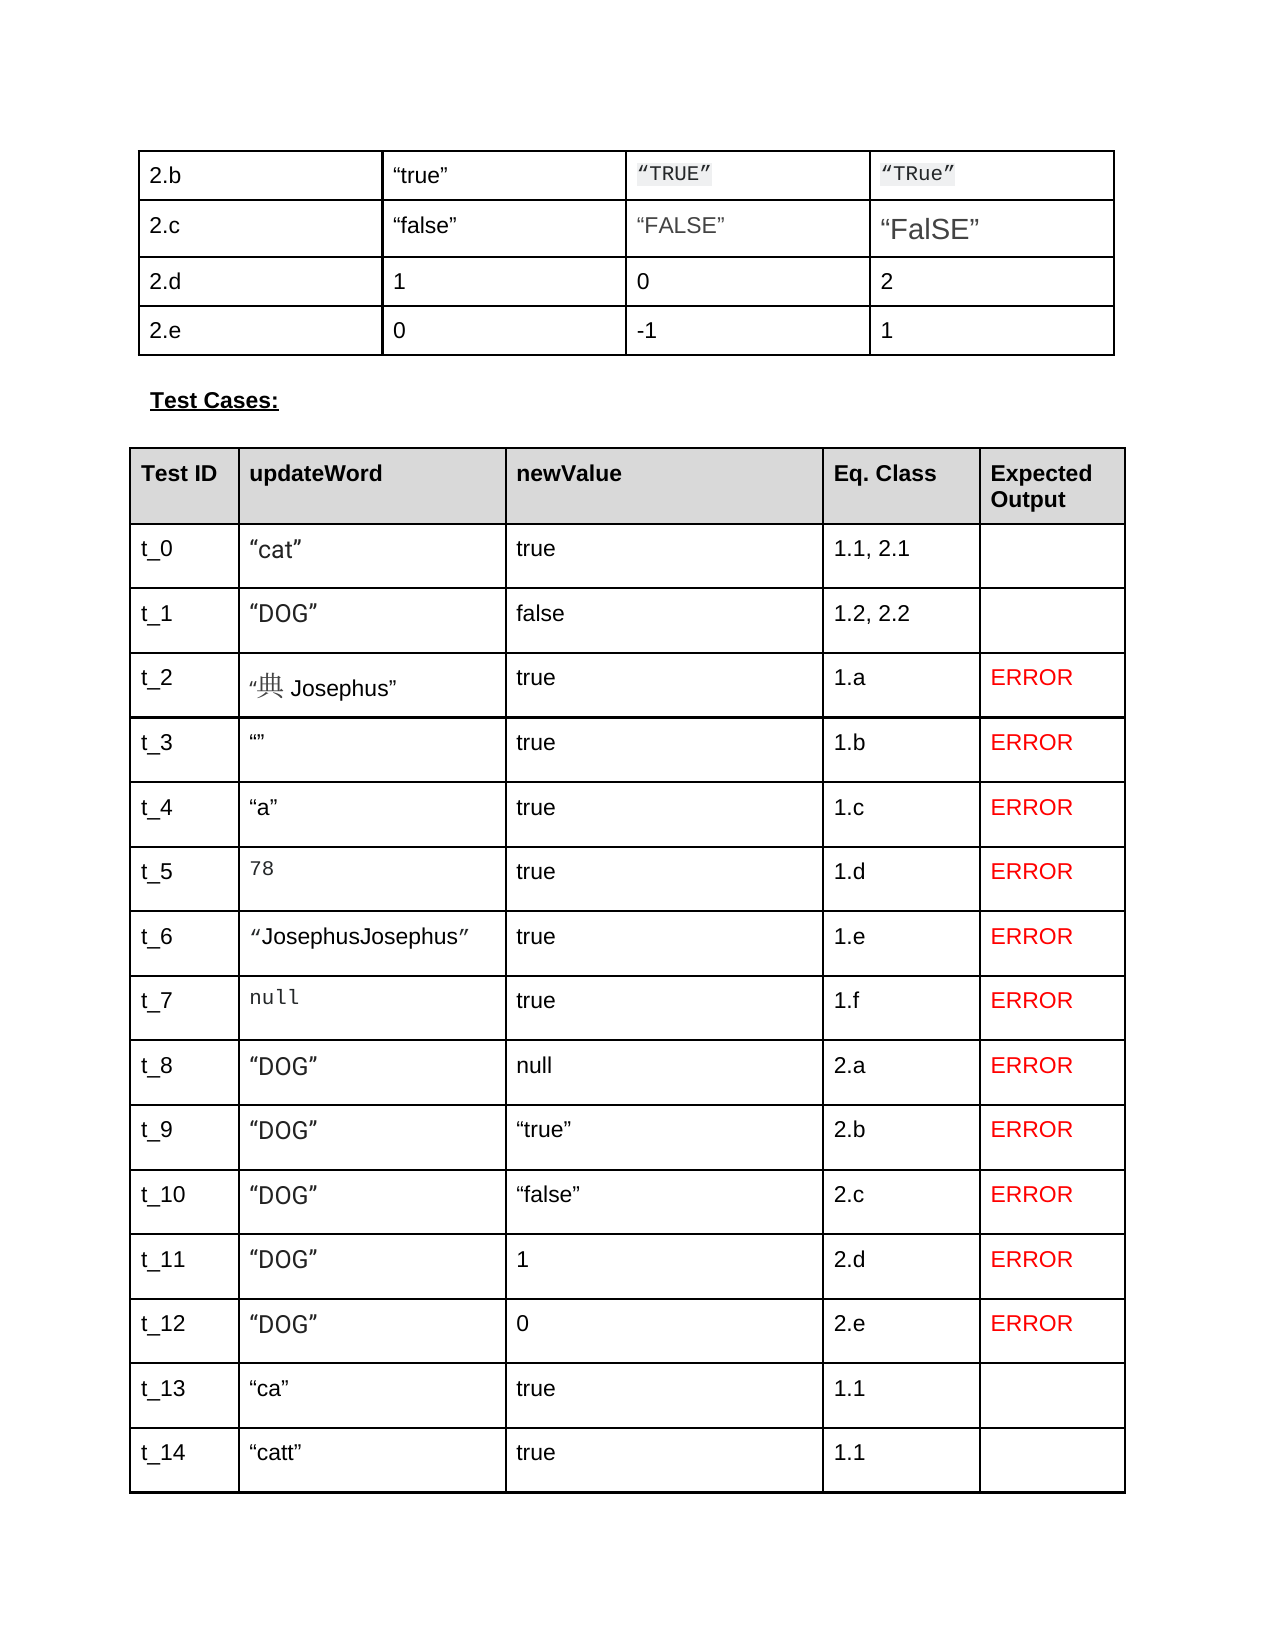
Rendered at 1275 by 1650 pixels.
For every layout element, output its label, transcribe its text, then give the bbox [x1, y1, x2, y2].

table_cell 0 [507, 1300, 822, 1362]
table_cell “true” [507, 1106, 822, 1168]
table_cell null [507, 1041, 822, 1104]
table_cell “DOG” [240, 1041, 505, 1104]
table_cell ERROR [981, 1235, 1124, 1298]
table_cell 1.1 [824, 1364, 979, 1427]
table_cell 0 [384, 307, 625, 354]
table_cell ERROR [981, 1106, 1124, 1168]
table_cell 1.1, 2.1 [824, 525, 979, 587]
table_cell 2.c [140, 201, 381, 256]
table_cell 2.e [140, 307, 381, 354]
table_cell 1.d [824, 848, 979, 910]
table_cell ERROR [981, 1041, 1124, 1104]
table_cell “JosephusJosephus” [240, 912, 505, 975]
table_cell 78 [240, 848, 505, 910]
table_header Test ID [131, 449, 238, 523]
table_cell 1.c [824, 783, 979, 846]
table_cell ERROR [981, 1300, 1124, 1362]
table_cell t_7 [131, 977, 238, 1039]
table_header Eq. Class [824, 449, 979, 523]
table_cell true [507, 525, 822, 587]
table_cell 2.b [824, 1106, 979, 1168]
table_cell ERROR [981, 719, 1124, 781]
table_cell t_3 [131, 719, 238, 781]
table_cell [981, 589, 1124, 652]
table_cell [981, 525, 1124, 587]
table_cell true [507, 654, 822, 716]
table_cell ERROR [981, 977, 1124, 1039]
table_cell “DOG” [240, 1171, 505, 1233]
table_header newValue [507, 449, 822, 523]
table_cell “DOG” [240, 589, 505, 652]
table_cell “true” [384, 152, 625, 199]
text Test Cases: [150, 387, 1125, 413]
table_cell t_12 [131, 1300, 238, 1362]
table_cell 2.a [824, 1041, 979, 1104]
table_cell ERROR [981, 848, 1124, 910]
table_cell 1.1 [824, 1429, 979, 1491]
table_header updateWord [240, 449, 505, 523]
table_cell 1 [871, 307, 1113, 354]
table_cell t_14 [131, 1429, 238, 1491]
table_cell “DOG” [240, 1235, 505, 1298]
table_cell [981, 1429, 1124, 1491]
table_cell true [507, 1364, 822, 1427]
table_cell true [507, 912, 822, 975]
table_cell 1 [384, 258, 625, 305]
table_cell true [507, 848, 822, 910]
table_cell t_5 [131, 848, 238, 910]
table_cell 1.b [824, 719, 979, 781]
table_cell true [507, 1429, 822, 1491]
table_cell “a” [240, 783, 505, 846]
table_cell ERROR [981, 1171, 1124, 1233]
table_cell 1.2, 2.2 [824, 589, 979, 652]
table_cell “cat” [240, 525, 505, 587]
table_cell true [507, 977, 822, 1039]
table_cell “DOG” [240, 1300, 505, 1362]
table_cell “false” [384, 201, 625, 256]
table_cell t_11 [131, 1235, 238, 1298]
table_cell t_13 [131, 1364, 238, 1427]
table_cell t_0 [131, 525, 238, 587]
table_cell 1 [507, 1235, 822, 1298]
table_cell true [507, 719, 822, 781]
table_cell [981, 1364, 1124, 1427]
table_cell “FalSE” [871, 201, 1113, 256]
table_cell “ca” [240, 1364, 505, 1427]
table_cell 2.d [824, 1235, 979, 1298]
table_cell “典Josephus” [240, 654, 505, 716]
table_cell “” [240, 719, 505, 781]
table_cell t_4 [131, 783, 238, 846]
table_header Expected Output [981, 449, 1124, 523]
table_cell -1 [627, 307, 869, 354]
table_cell 2.e [824, 1300, 979, 1362]
table_cell 0 [627, 258, 869, 305]
table_cell true [507, 783, 822, 846]
table_cell 2.d [140, 258, 381, 305]
table_cell t_1 [131, 589, 238, 652]
table_cell ERROR [981, 912, 1124, 975]
table_cell null [240, 977, 505, 1039]
table_cell 1.e [824, 912, 979, 975]
table_cell t_2 [131, 654, 238, 716]
table_cell 2.b [140, 152, 381, 199]
table_cell t_9 [131, 1106, 238, 1168]
table_cell t_6 [131, 912, 238, 975]
table_cell “TRUE” [627, 152, 869, 199]
table_cell t_8 [131, 1041, 238, 1104]
table_cell “catt” [240, 1429, 505, 1491]
table_cell “TRue” [871, 152, 1113, 199]
table_cell ERROR [981, 783, 1124, 846]
table_cell 1.a [824, 654, 979, 716]
table_cell ERROR [981, 654, 1124, 716]
table_cell “DOG” [240, 1106, 505, 1168]
table_cell 2 [871, 258, 1113, 305]
table_cell 1.f [824, 977, 979, 1039]
table_cell “false” [507, 1171, 822, 1233]
table_cell t_10 [131, 1171, 238, 1233]
table_cell 2.c [824, 1171, 979, 1233]
table_cell false [507, 589, 822, 652]
table_cell “FALSE” [627, 201, 869, 256]
